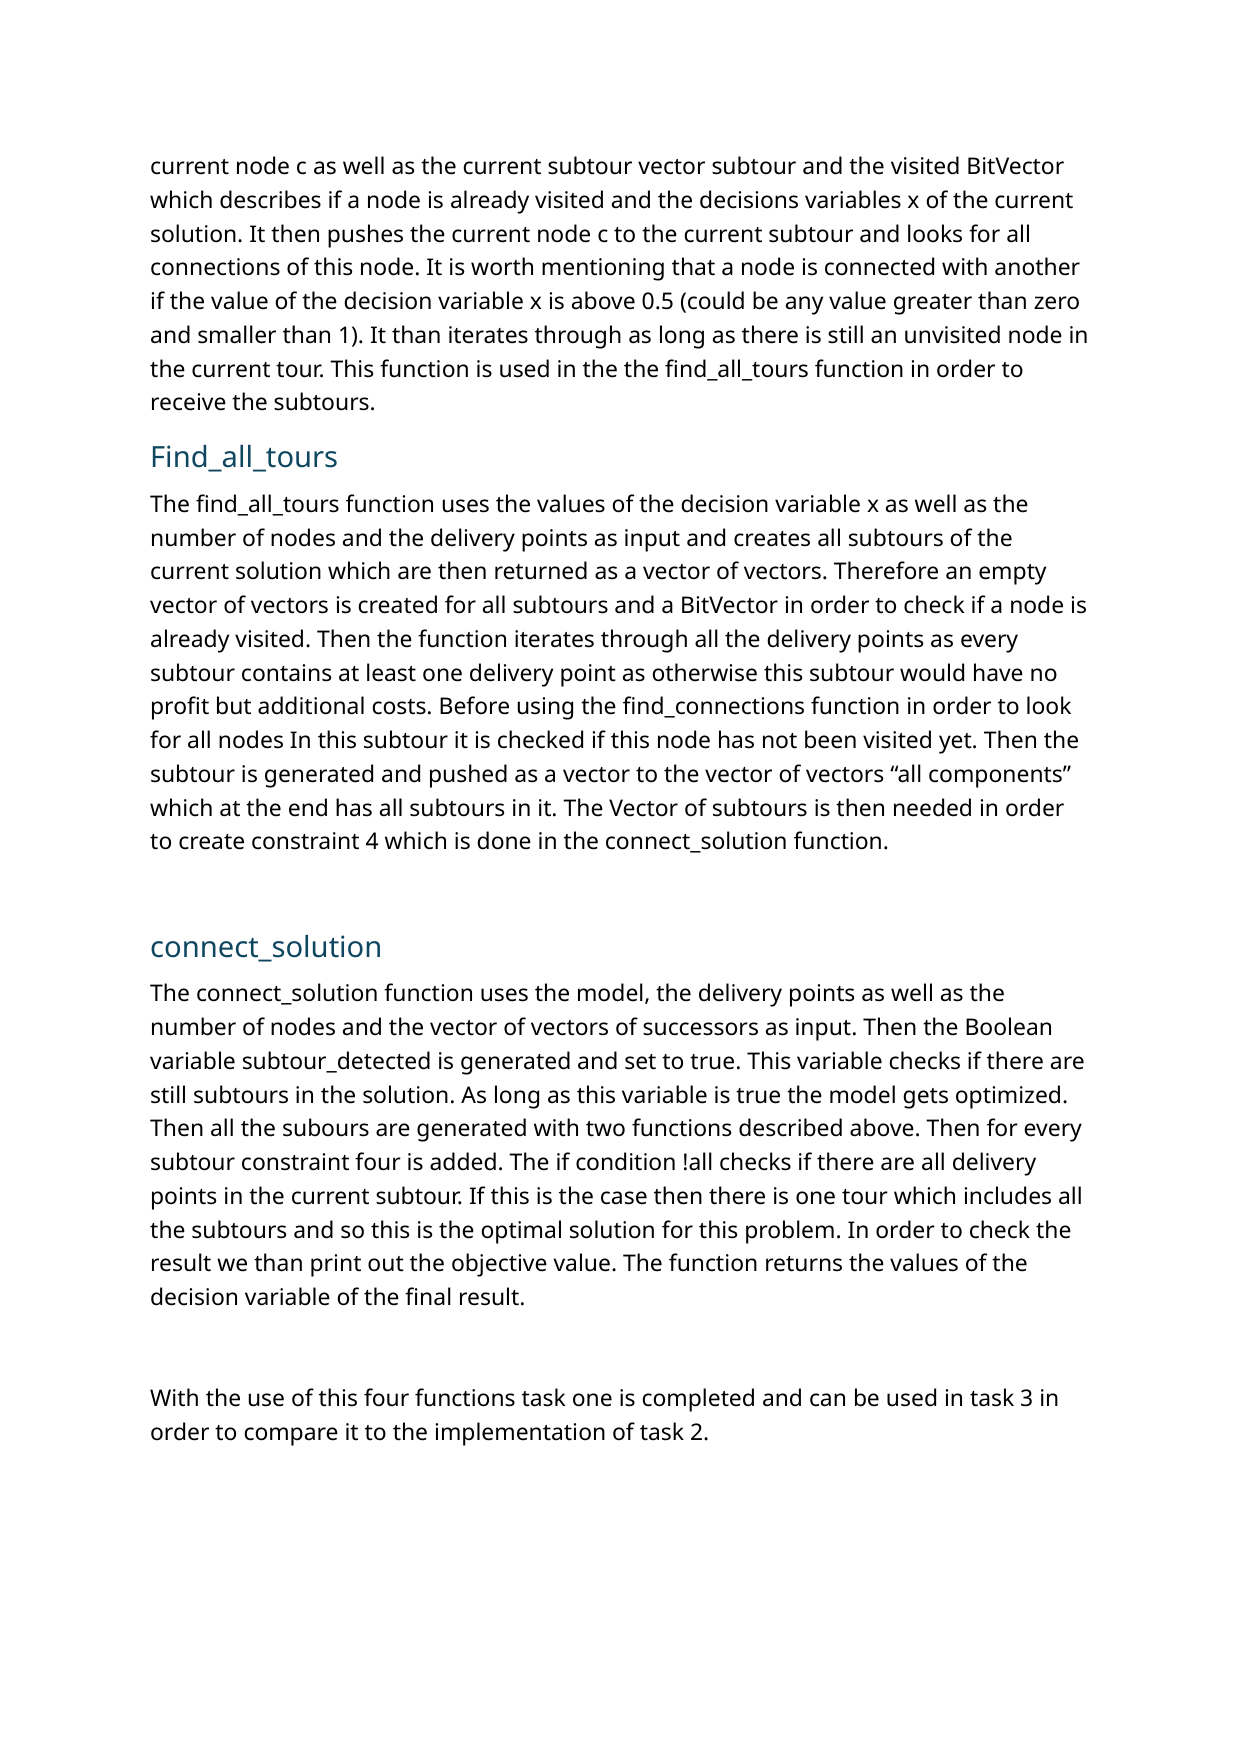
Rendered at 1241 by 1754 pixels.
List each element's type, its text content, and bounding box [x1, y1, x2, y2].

subtitle Find_all_tours [150, 437, 1090, 476]
text The connect_solution function uses the model, the delivery points as well as the number of nodes and the vector of vectors of successors as input. Then the Boolean variable subtour_detected is generated and set to true. This variable checks if there are still subtours in the solution. As long as this variable is true the model gets optimized. Then all the subours are generated with two functions described above. Then for every subtour constraint four is added. The if condition !all checks if there are all delivery points in the current subtour. If this is the case then there is one tour which includes all the subtours and so this is the optimal solution for this problem. In order to check the result we than print out the objective value. The function returns the values of the decision variable of the final result. [150, 977, 1090, 1312]
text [150, 150, 1090, 417]
text The find_all_tours function uses the values of the decision variable x as well as the number of nodes and the delivery points as input and creates all subtours of the current solution which are then returned as a vector of vectors. Therefore an empty vector of vectors is created for all subtours and a BitVector in order to check if a node is already visited. Then the function iterates through all the delivery points as every subtour contains at least one delivery point as otherwise this subtour would have no profit but additional costs. Before using the find_connections function in order to look for all nodes In this subtour it is checked if this node has not been visited yet. Then the subtour is generated and pushed as a vector to the vector of vectors “all components” which at the end has all subtours in it. The Vector of subtours is then needed in order to create constraint 4 which is done in the connect_solution function. [150, 488, 1090, 857]
subtitle connect_solution [150, 926, 1090, 966]
text With the use of this four functions task one is completed and can be used in task 3 in order to compare it to the implementation of task 2. [150, 1382, 1090, 1447]
